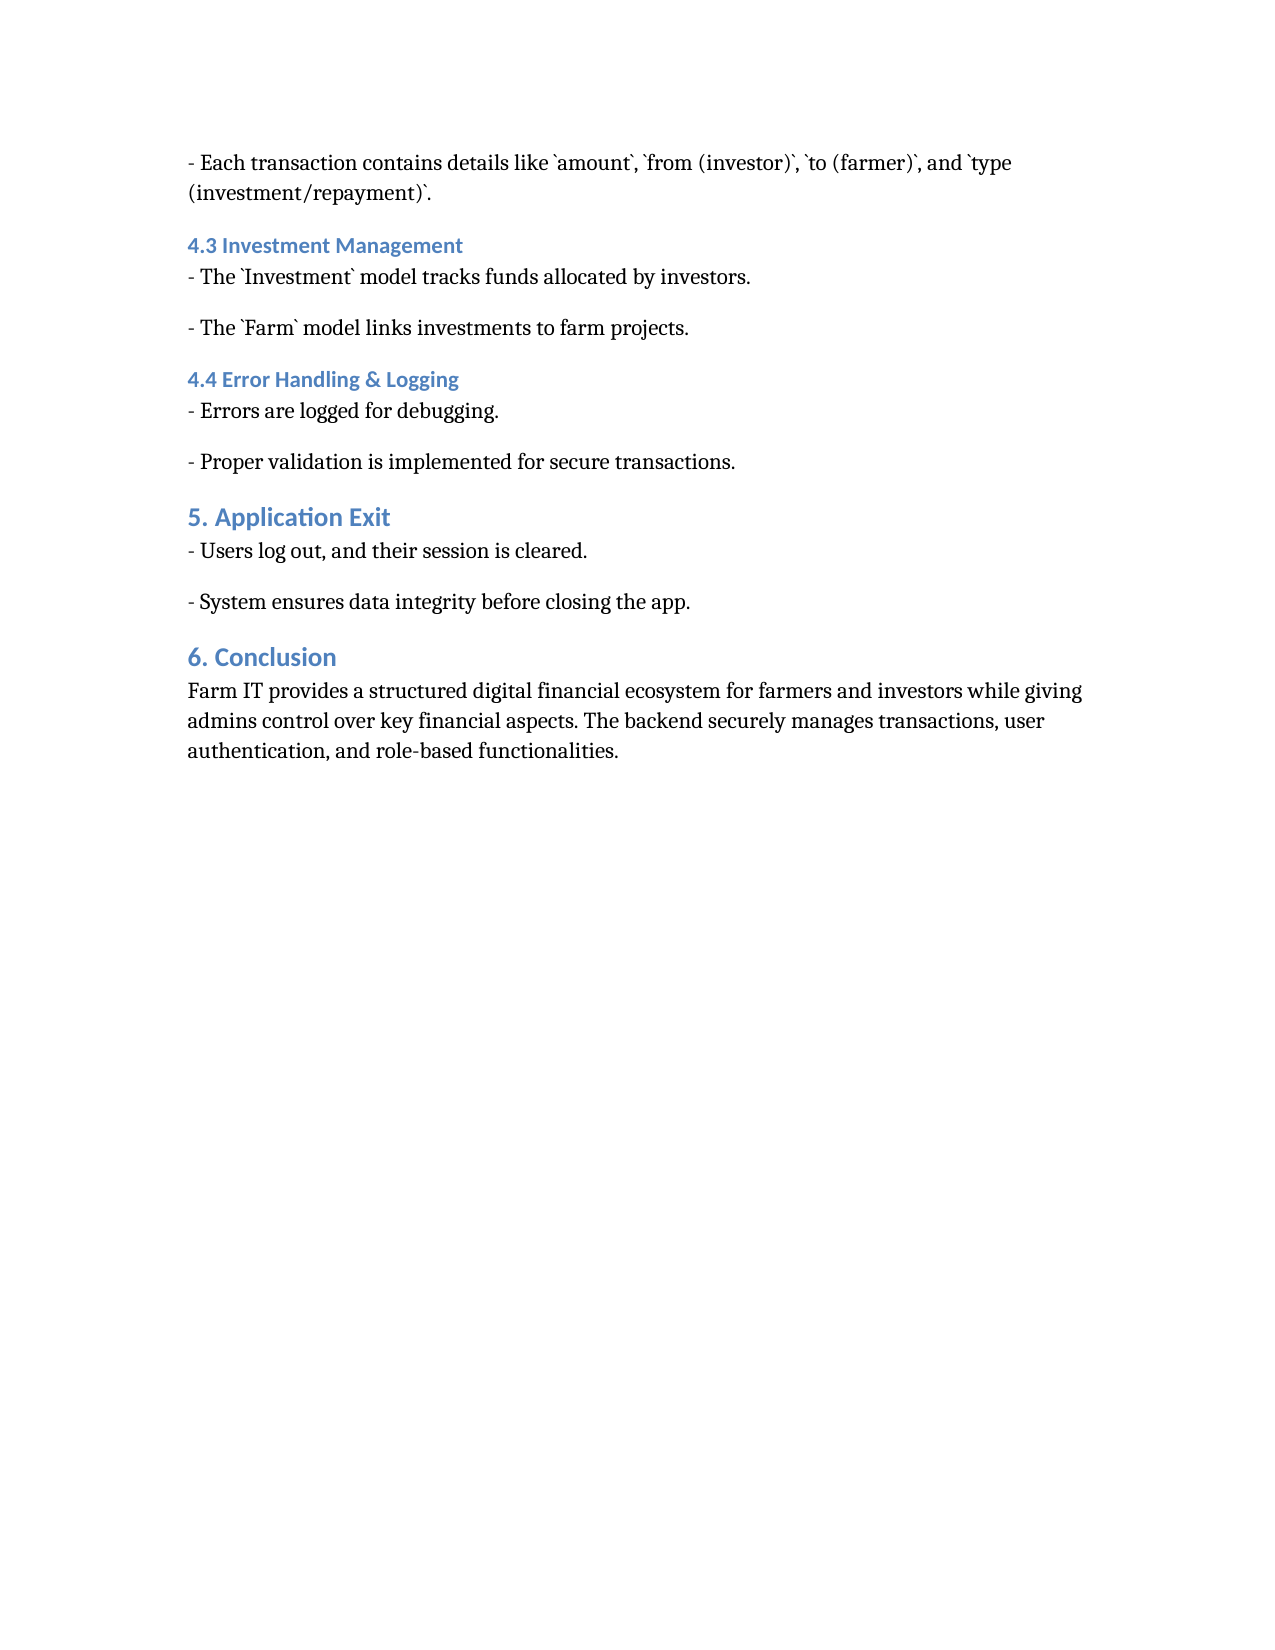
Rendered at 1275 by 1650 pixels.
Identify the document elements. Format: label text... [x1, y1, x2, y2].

subtitle 4.4 Error Handling & Logging [187, 366, 1087, 393]
text Farm IT provides a structured digital financial ecosystem for farmers and investors while giving admins control over key financial aspects. The backend securely manages transactions, user authentication, and role-based functionalities. [187, 678, 1087, 764]
text - Proper validation is implemented for secure transactions. [187, 449, 1087, 475]
subtitle 6. Conclusion [187, 640, 1087, 673]
text - Each transaction contains details like `amount`, `from (investor)`, `to (farmer)`, and `type (investment/repayment)`. [187, 150, 1087, 207]
text - Users log out, and their session is cleared. [187, 538, 1087, 564]
subtitle 4.3 Investment Management [187, 231, 1087, 259]
text - The `Farm` model links investments to farm projects. [187, 314, 1087, 341]
subtitle 5. Application Exit [187, 500, 1087, 533]
text - Errors are logged for debugging. [187, 398, 1087, 424]
text - System ensures data integrity before closing the app. [187, 589, 1087, 615]
text - The `Investment` model tracks funds allocated by investors. [187, 263, 1087, 290]
